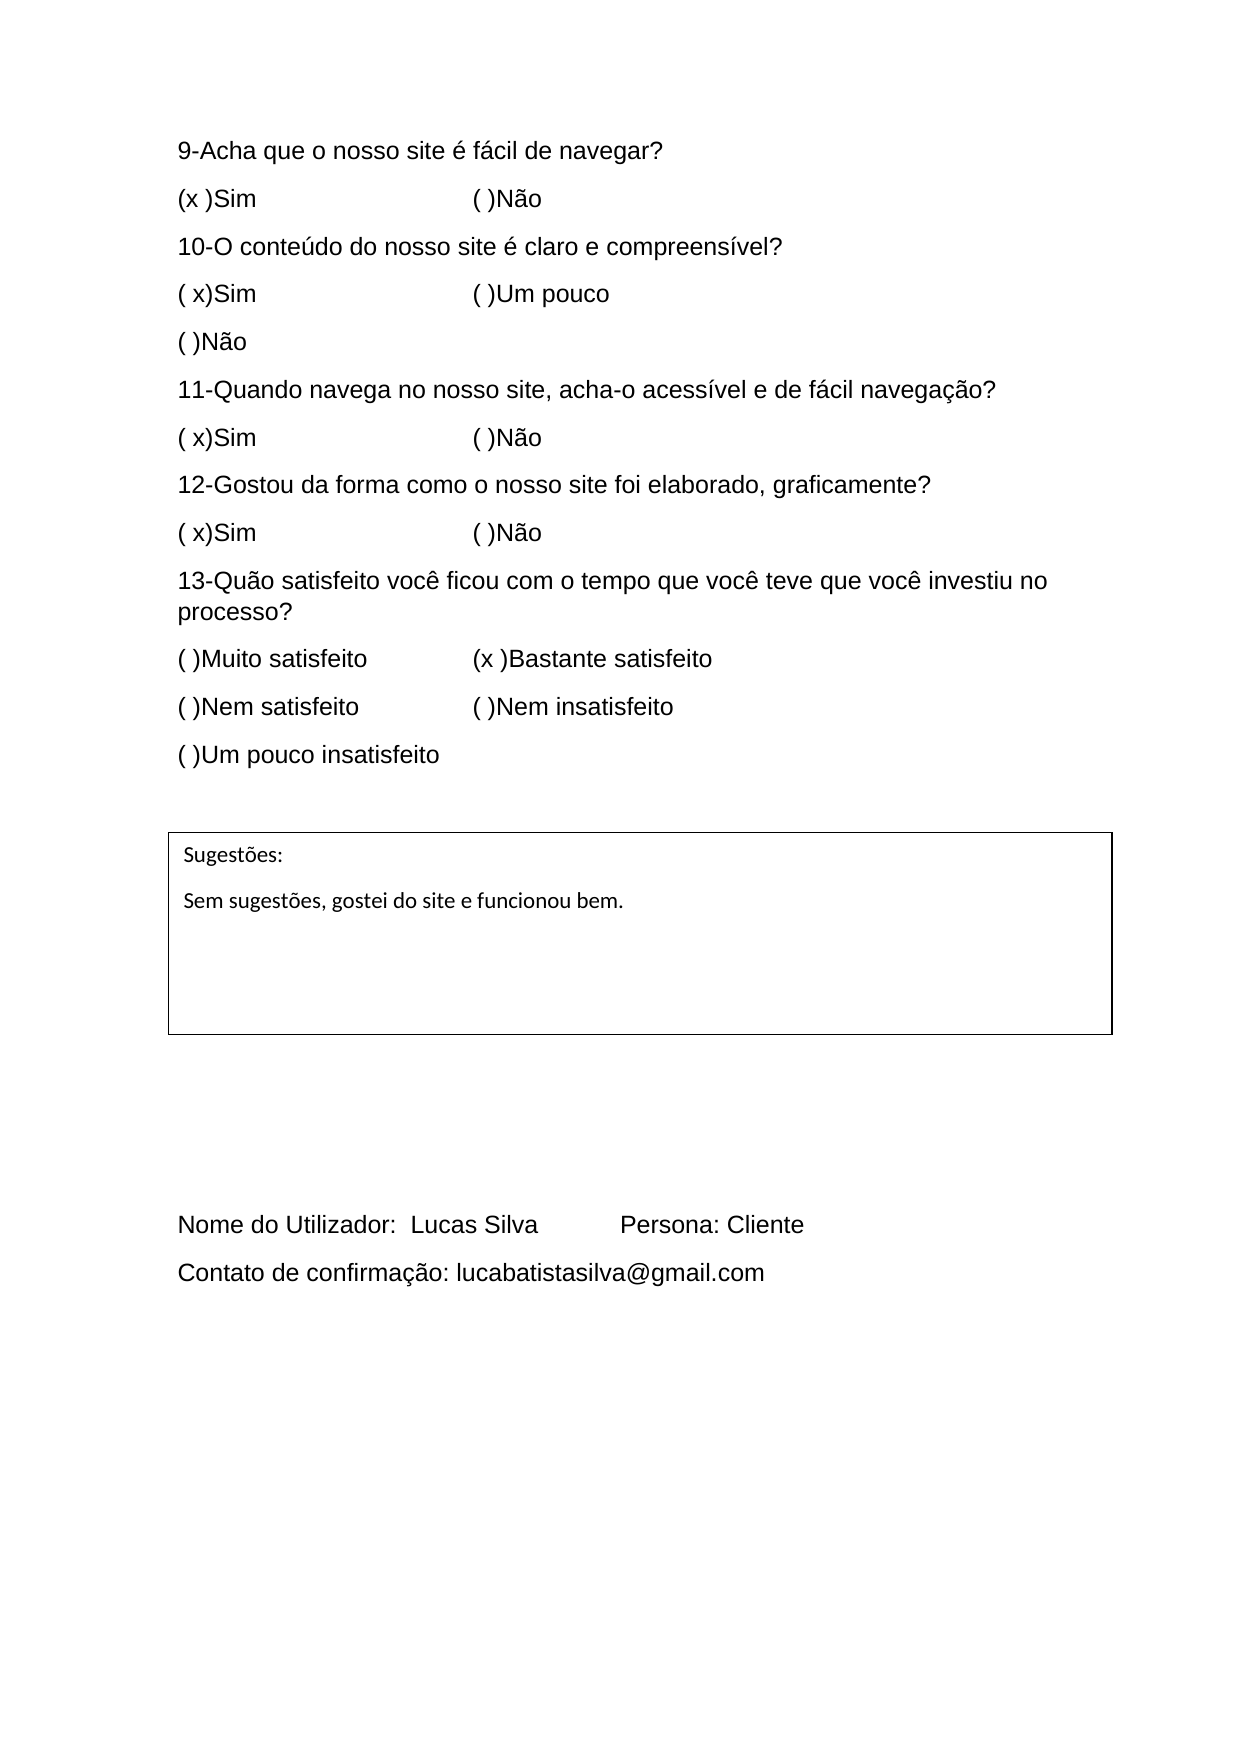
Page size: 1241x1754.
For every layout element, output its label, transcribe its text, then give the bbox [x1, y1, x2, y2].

text 10-O conteúdo do nosso site é claro e compreensível? [177, 232, 1063, 261]
text 13-Quão satisfeito você ficou com o tempo que você teve que você investiu no processo? [177, 566, 1063, 626]
text Contato de confirmação: lucabatistasilva@gmail.com [177, 1258, 1063, 1287]
text ( x)Sim ( )Um pouco [177, 279, 1063, 308]
text ( )Não [177, 327, 1063, 356]
text 11-Quando navega no nosso site, acha-o acessível e de fácil navegação? [177, 375, 1063, 404]
text 9-Acha que o nosso site é fácil de navegar? [177, 136, 1063, 165]
text Nome do Utilizador: Lucas Silva Persona: Cliente [177, 1210, 1063, 1239]
text 12-Gostou da forma como o nosso site foi elaborado, graficamente? [177, 470, 1063, 499]
text ( x)Sim ( )Não [177, 518, 1063, 547]
text ( )Um pouco insatisfeito [177, 740, 1063, 769]
text ( x)Sim ( )Não [177, 423, 1063, 451]
text (x )Sim ( )Não [177, 184, 1063, 213]
text ( )Nem satisfeito ( )Nem insatisfeito [177, 692, 1063, 721]
text ( )Muito satisfeito (x )Bastante satisfeito [177, 644, 1063, 673]
